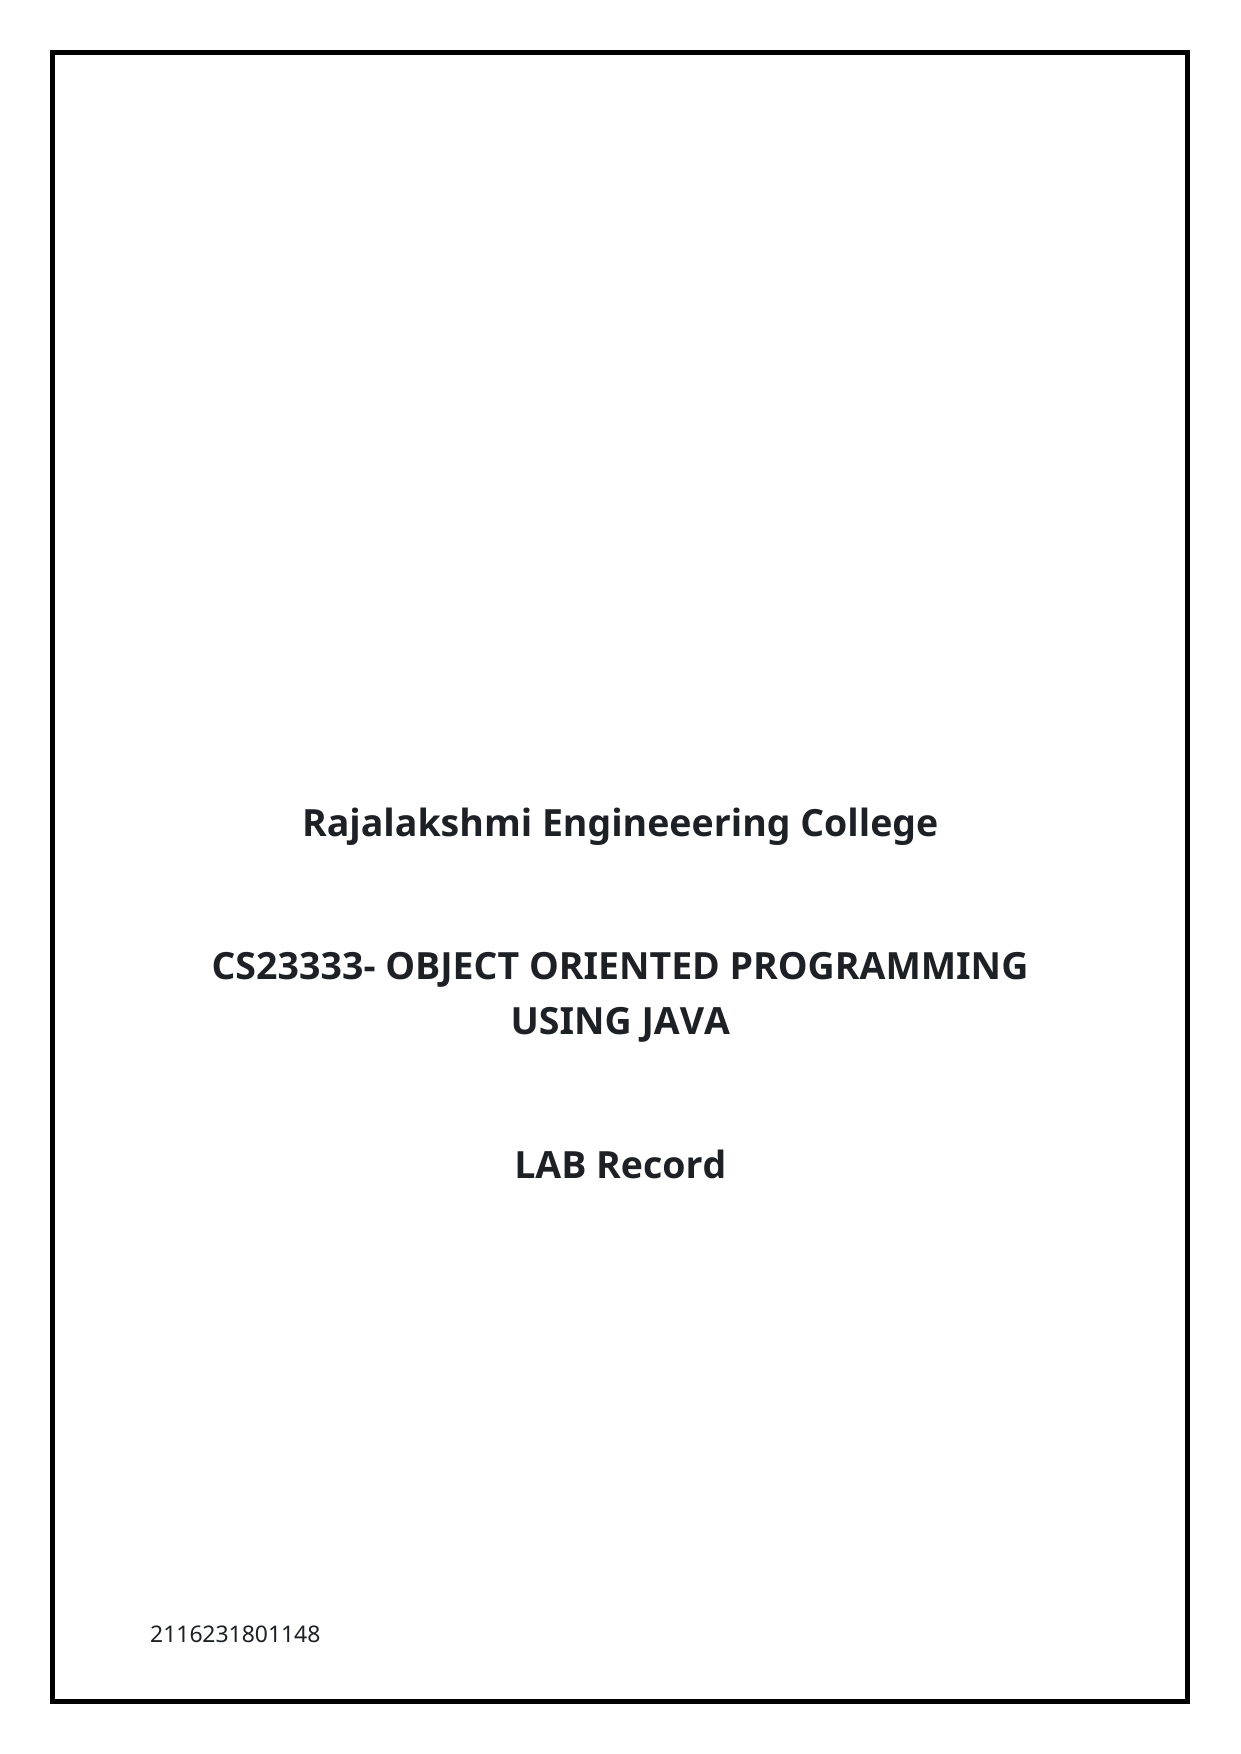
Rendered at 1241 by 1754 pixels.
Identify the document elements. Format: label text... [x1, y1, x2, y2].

text Rajalakshmi Engineeering College [150, 796, 1090, 847]
text LAB Record [150, 1138, 1090, 1189]
text CS23333- OBJECT ORIENTED PROGRAMMING USING JAVA [150, 939, 1090, 1046]
